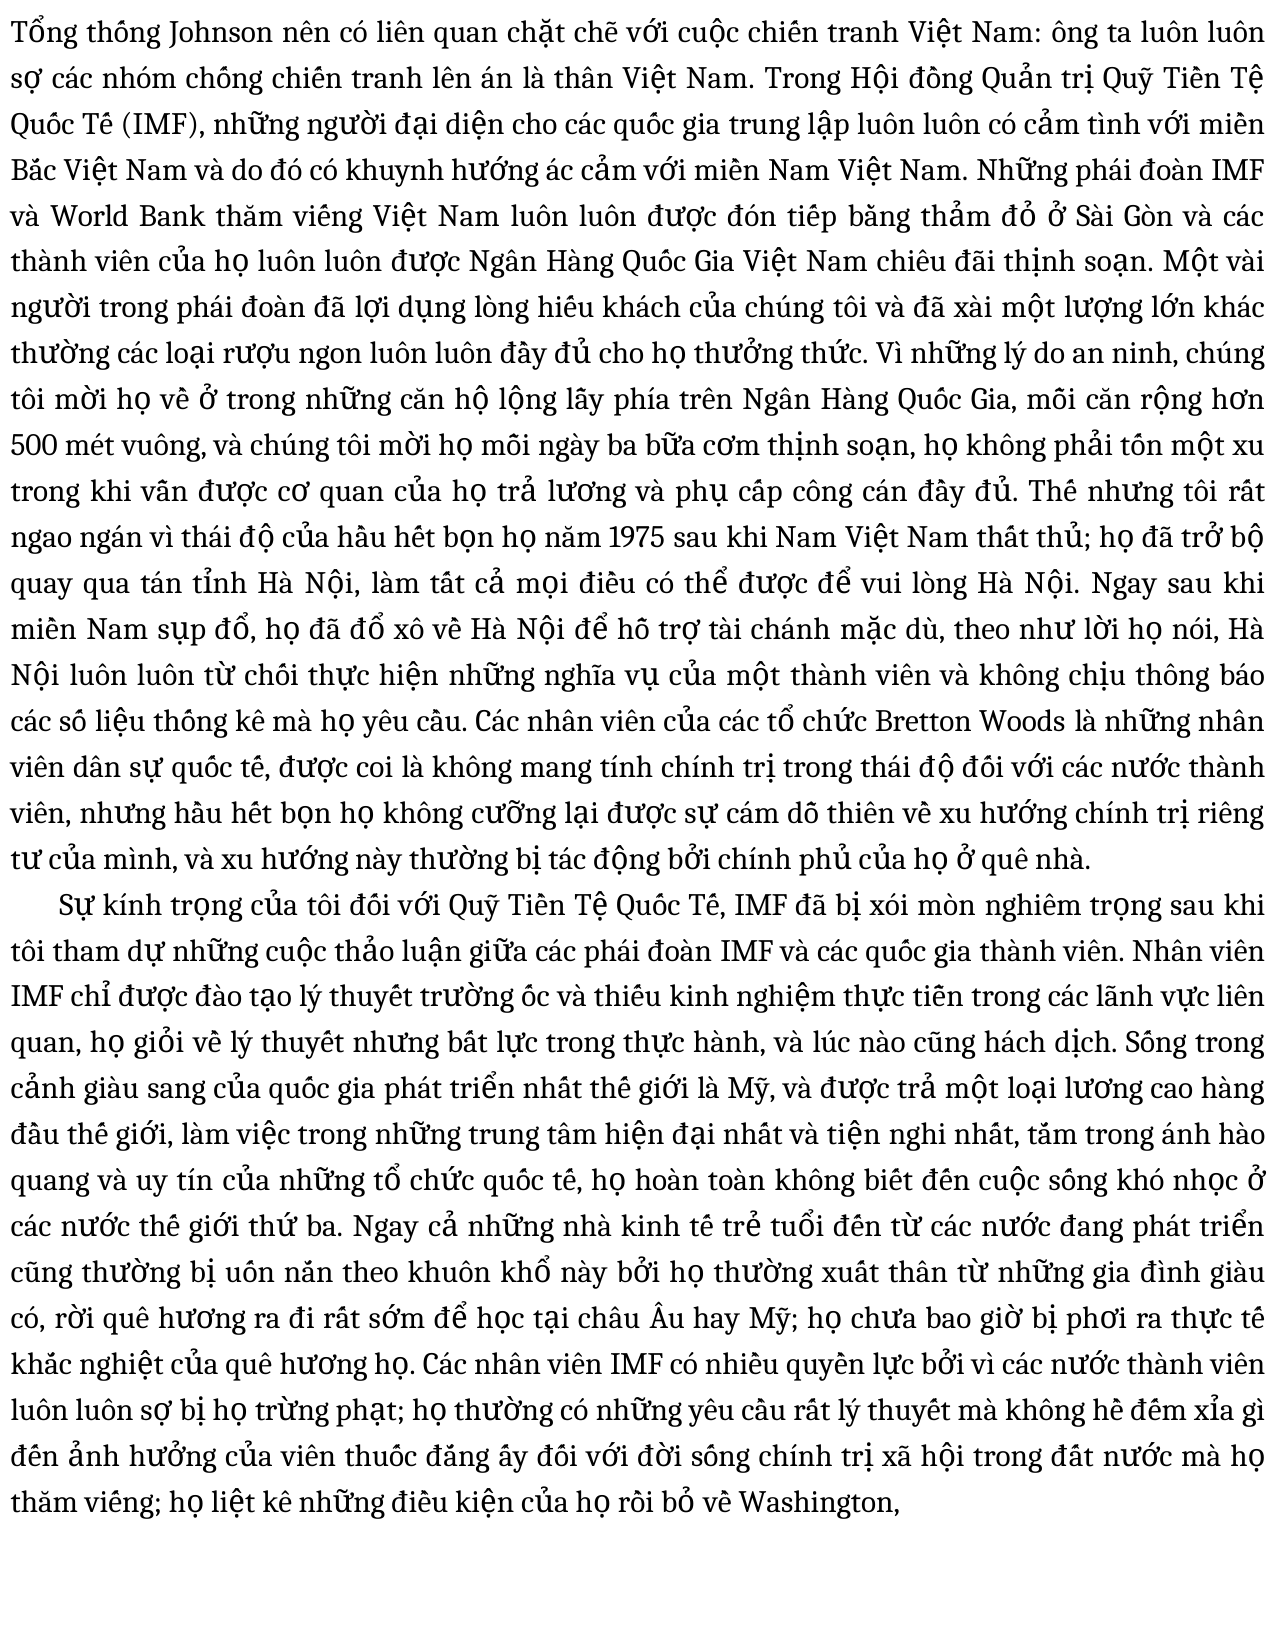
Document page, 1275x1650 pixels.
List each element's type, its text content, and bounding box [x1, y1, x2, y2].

text Sự kính trọng của tôi đối với Quỹ Tiền Tệ Quốc Tế, IMF đã bị xói mòn nghiêm trọng sau khi tôi tham dự những cuộc thảo luận giữa các phái đoàn IMF và các quốc gia thành viên. Nhân viên IMF chỉ được đào tạo lý thuyết trường ốc và thiếu kinh nghiệm thực tiễn trong các lãnh vực liên quan, họ giỏi về lý thuyết nhưng bất lực trong thực hành, và lúc nào cũng hách dịch. Sống trong cảnh giàu sang của quốc gia phát triển nhất thế giới là Mỹ, và được trả một loại lương cao hàng đầu thế giới, làm việc trong những trung tâm hiện đại nhất và tiện nghi nhất, tắm trong ánh hào quang và uy tín của những tổ chức quốc tế, họ hoàn toàn không biết đến cuộc sống khó nhọc ở các nước thế giới thứ ba. Ngay cả những nhà kinh tế trẻ tuổi đến từ các nước đang phát triển cũng thường bị uốn nắn theo khuôn khổ này bởi họ thường xuất thân từ những gia đình giàu có, rời quê hương ra đi rất sớm để học tại châu Âu hay Mỹ; họ chưa bao giờ bị phơi ra thực tế khắc nghiệt của quê hương họ. Các nhân viên IMF có nhiều quyền lực bởi vì các nước thành viên luôn luôn sợ bị họ trừng phạt; họ thường có những yêu cầu rất lý thuyết mà không hề đếm xỉa gì đến ảnh hưởng của viên thuốc đắng ấy đối với đời sống chính trị xã hội trong đất nước mà họ thăm viếng; họ liệt kê những điều kiện của họ rồi bỏ về Washington, [10, 887, 1266, 1520]
text Tổng thống Johnson nên có liên quan chặt chẽ với cuộc chiến tranh Việt Nam: ông ta luôn luôn sợ các nhóm chống chiến tranh lên án là thân Việt Nam. Trong Hội đồng Quản trị Quỹ Tiền Tệ Quốc Tế (IMF), những người đại diện cho các quốc gia trung lập luôn luôn có cảm tình với miền Bắc Việt Nam và do đó có khuynh hướng ác cảm với miền Nam Việt Nam. Những phái đoàn IMF và World Bank thăm viếng Việt Nam luôn luôn được đón tiếp bằng thảm đỏ ở Sài Gòn và các thành viên của họ luôn luôn được Ngân Hàng Quốc Gia Việt Nam chiêu đãi thịnh soạn. Một vài người trong phái đoàn đã lợi dụng lòng hiếu khách của chúng tôi và đã xài một lượng lớn khác thường các loại rượu ngon luôn luôn đầy đủ cho họ thưởng thức. Vì những lý do an ninh, chúng tôi mời họ về ở trong những căn hộ lộng lẫy phía trên Ngân Hàng Quốc Gia, mỗi căn rộng hơn 500 mét vuông, và chúng tôi mời họ mỗi ngày ba bữa cơm thịnh soạn, họ không phải tốn một xu trong khi vẫn được cơ quan của họ trả lương và phụ cấp công cán đầy đủ. Thế nhưng tôi rất ngao ngán vì thái độ của hầu hết bọn họ năm 1975 sau khi Nam Việt Nam thất thủ; họ đã trở bộ quay qua tán tỉnh Hà Nội, làm tất cả mọi điều có thể được để vui lòng Hà Nội. Ngay sau khi miền Nam sụp đổ, họ đã đổ xô về Hà Nội để hỗ trợ tài chánh mặc dù, theo như lời họ nói, Hà Nội luôn luôn từ chối thực hiện những nghĩa vụ của một thành viên và không chịu thông báo các số liệu thống kê mà họ yêu cầu. Các nhân viên của các tổ chức Bretton Woods là những nhân viên dân sự quốc tế, được coi là không mang tính chính trị trong thái độ đối với các nước thành viên, nhưng hầu hết bọn họ không cưỡng lại được sự cám dỗ thiên về xu hướng chính trị riêng tư của mình, và xu hướng này thường bị tác động bởi chính phủ của họ ở quê nhà. [10, 14, 1265, 877]
